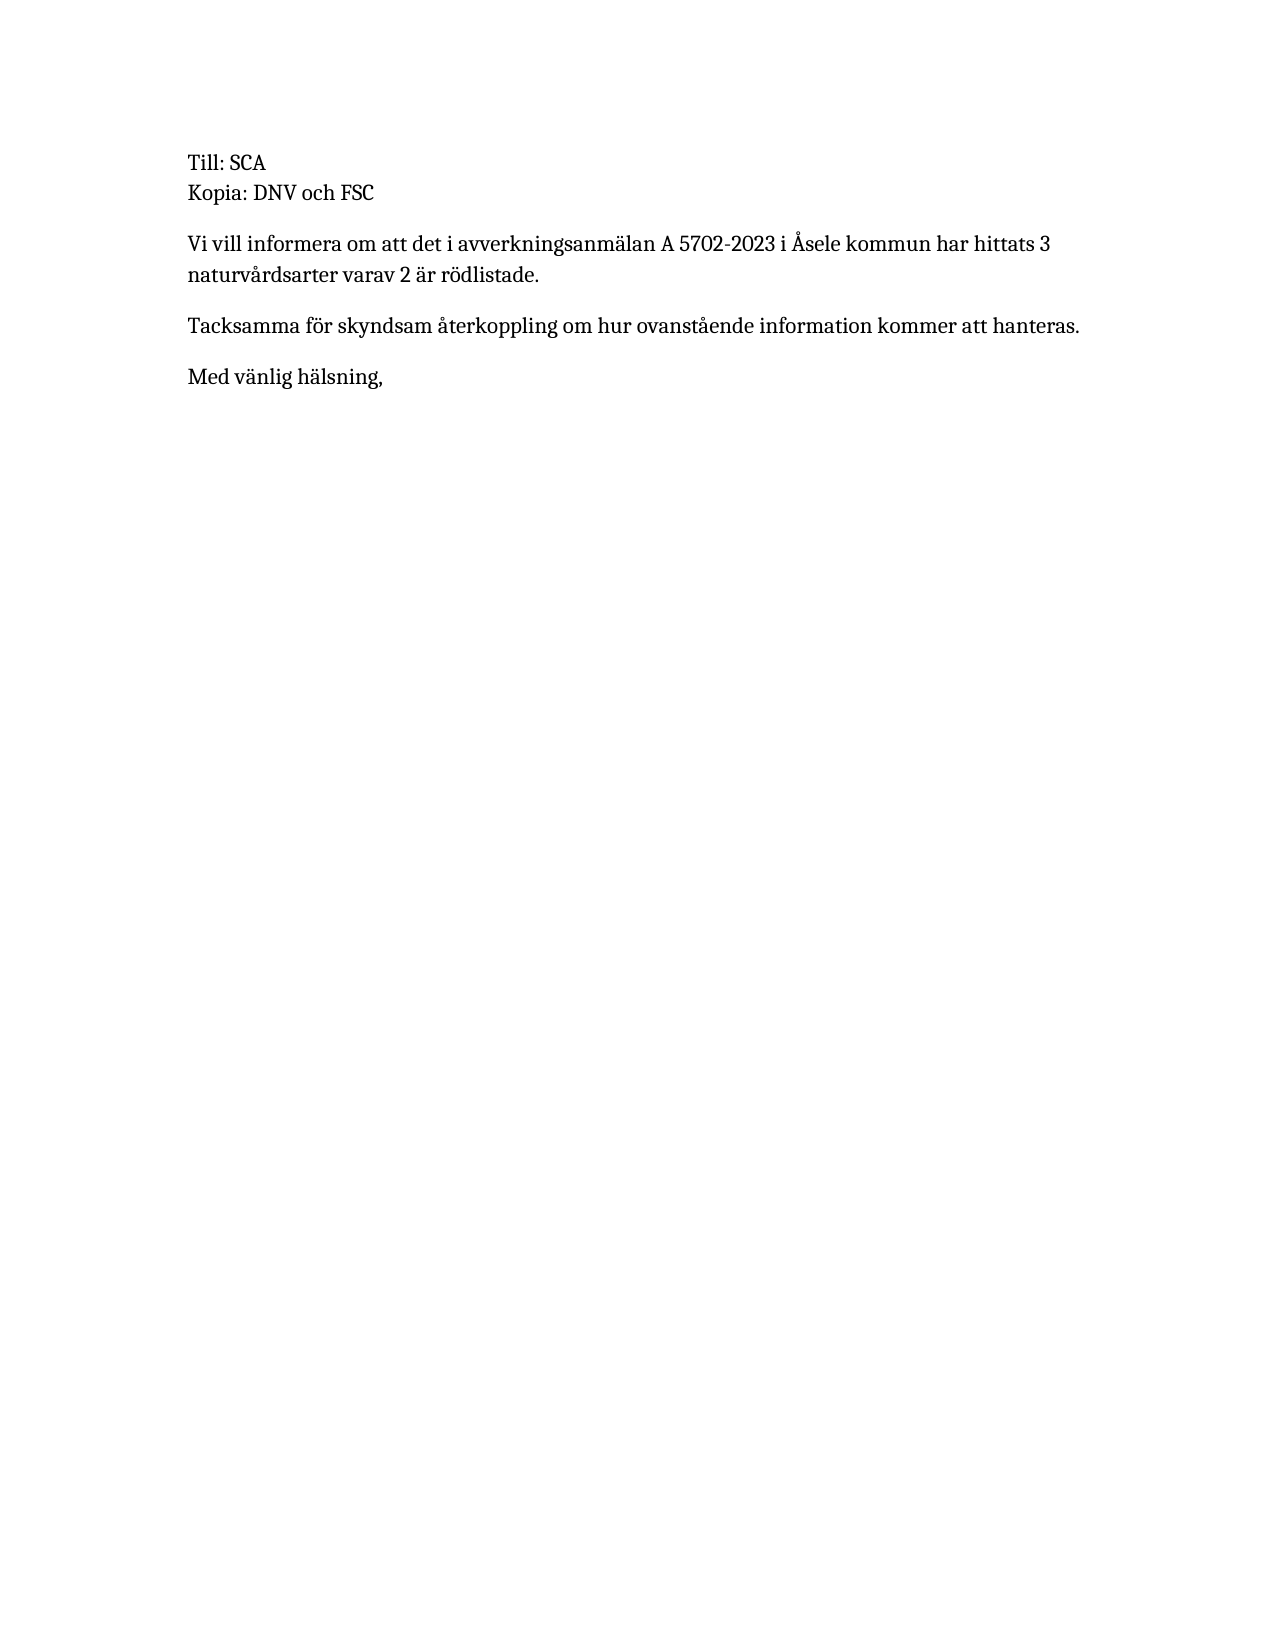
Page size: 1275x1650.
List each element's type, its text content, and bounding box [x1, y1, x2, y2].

text Vi vill informera om att det i avverkningsanmälan A 5702-2023 i Åsele kommun har hittats 3 naturvårdsarter varav 2 är rödlistade. [187, 231, 1087, 288]
text Till: SCA Kopia: DNV och FSC [187, 150, 1087, 207]
text Tacksamma för skyndsam återkoppling om hur ovanstående information kommer att hanteras. [187, 312, 1087, 339]
text Med vänlig hälsning, [187, 363, 1087, 420]
